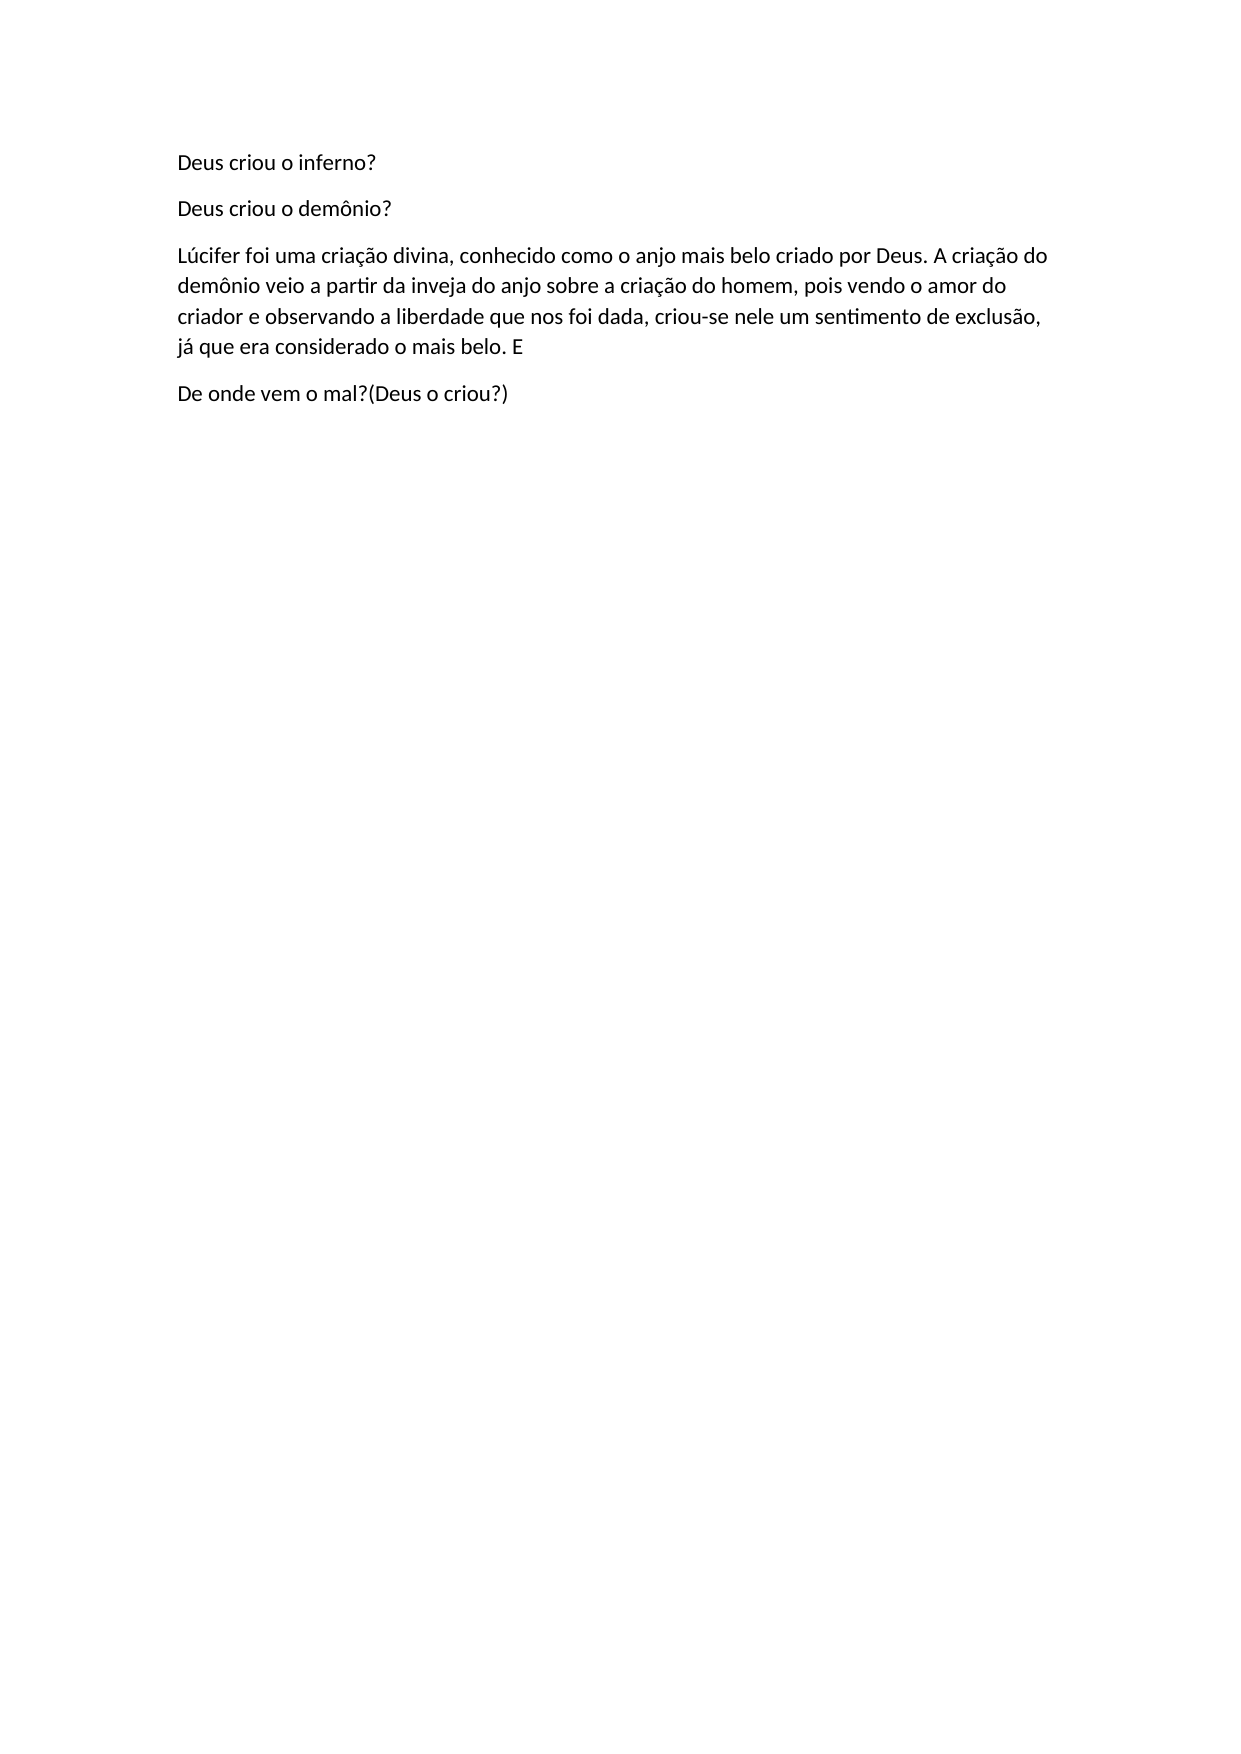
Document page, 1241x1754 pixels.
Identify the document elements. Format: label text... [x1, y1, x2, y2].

text De onde vem o mal?(Deus o criou?) [177, 379, 1063, 407]
text Deus criou o demônio? [177, 194, 1063, 222]
text Lúcifer foi uma criação divina, conhecido como o anjo mais belo criado por Deus. A criação do demônio veio a partir da inveja do anjo sobre a criação do homem, pois vendo o amor do criador e observando a liberdade que nos foi dada, criou-se nele um sentimento de exclusão, já que era considerado o mais belo. E [177, 241, 1063, 360]
text Deus criou o inferno? [177, 148, 1063, 176]
